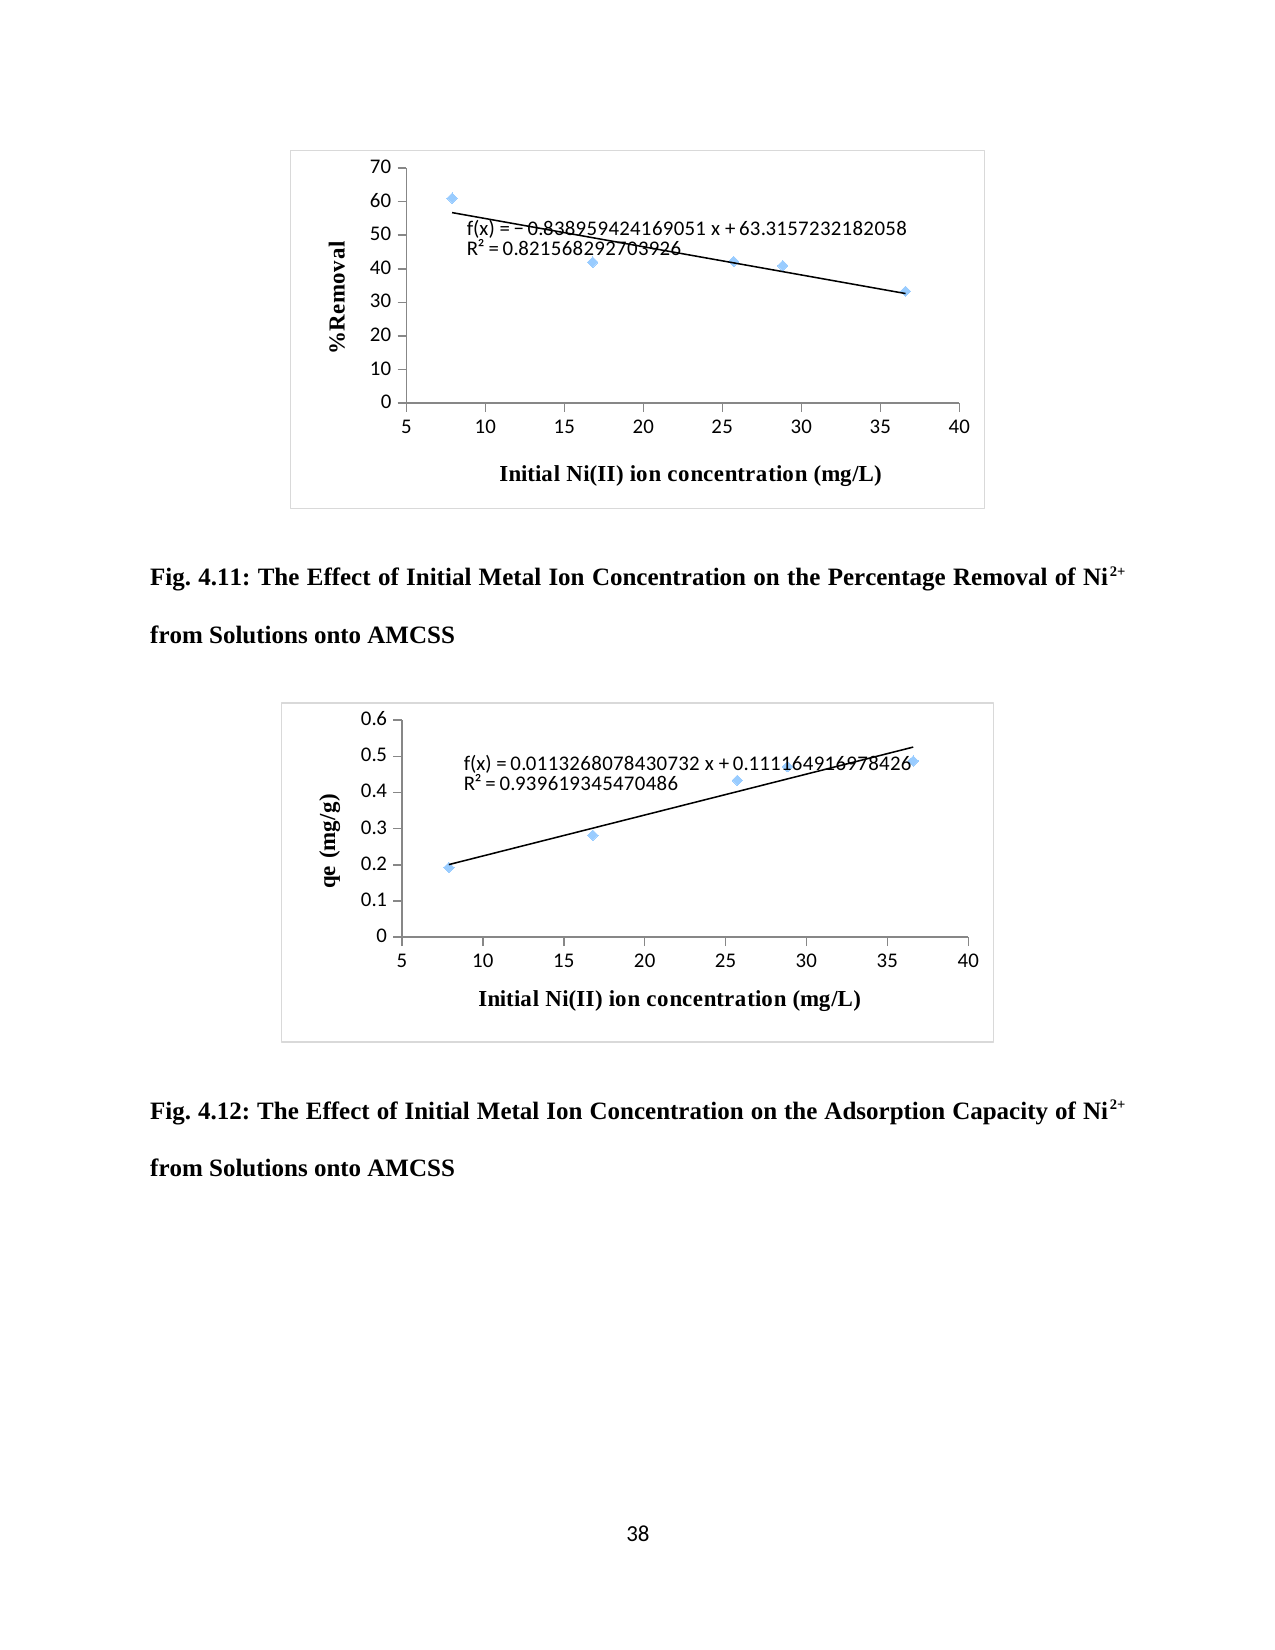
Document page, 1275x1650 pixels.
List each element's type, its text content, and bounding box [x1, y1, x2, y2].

text Fig. 4.11: The Effect of Initial Metal Ion Concentration on the Percentage Removal of Ni2+ from Solutions onto AMCSS [150, 562, 1125, 649]
text Fig. 4.12: The Effect of Initial Metal Ion Concentration on the Adsorption Capacity of Ni2+ from Solutions onto AMCSS [150, 1096, 1125, 1182]
